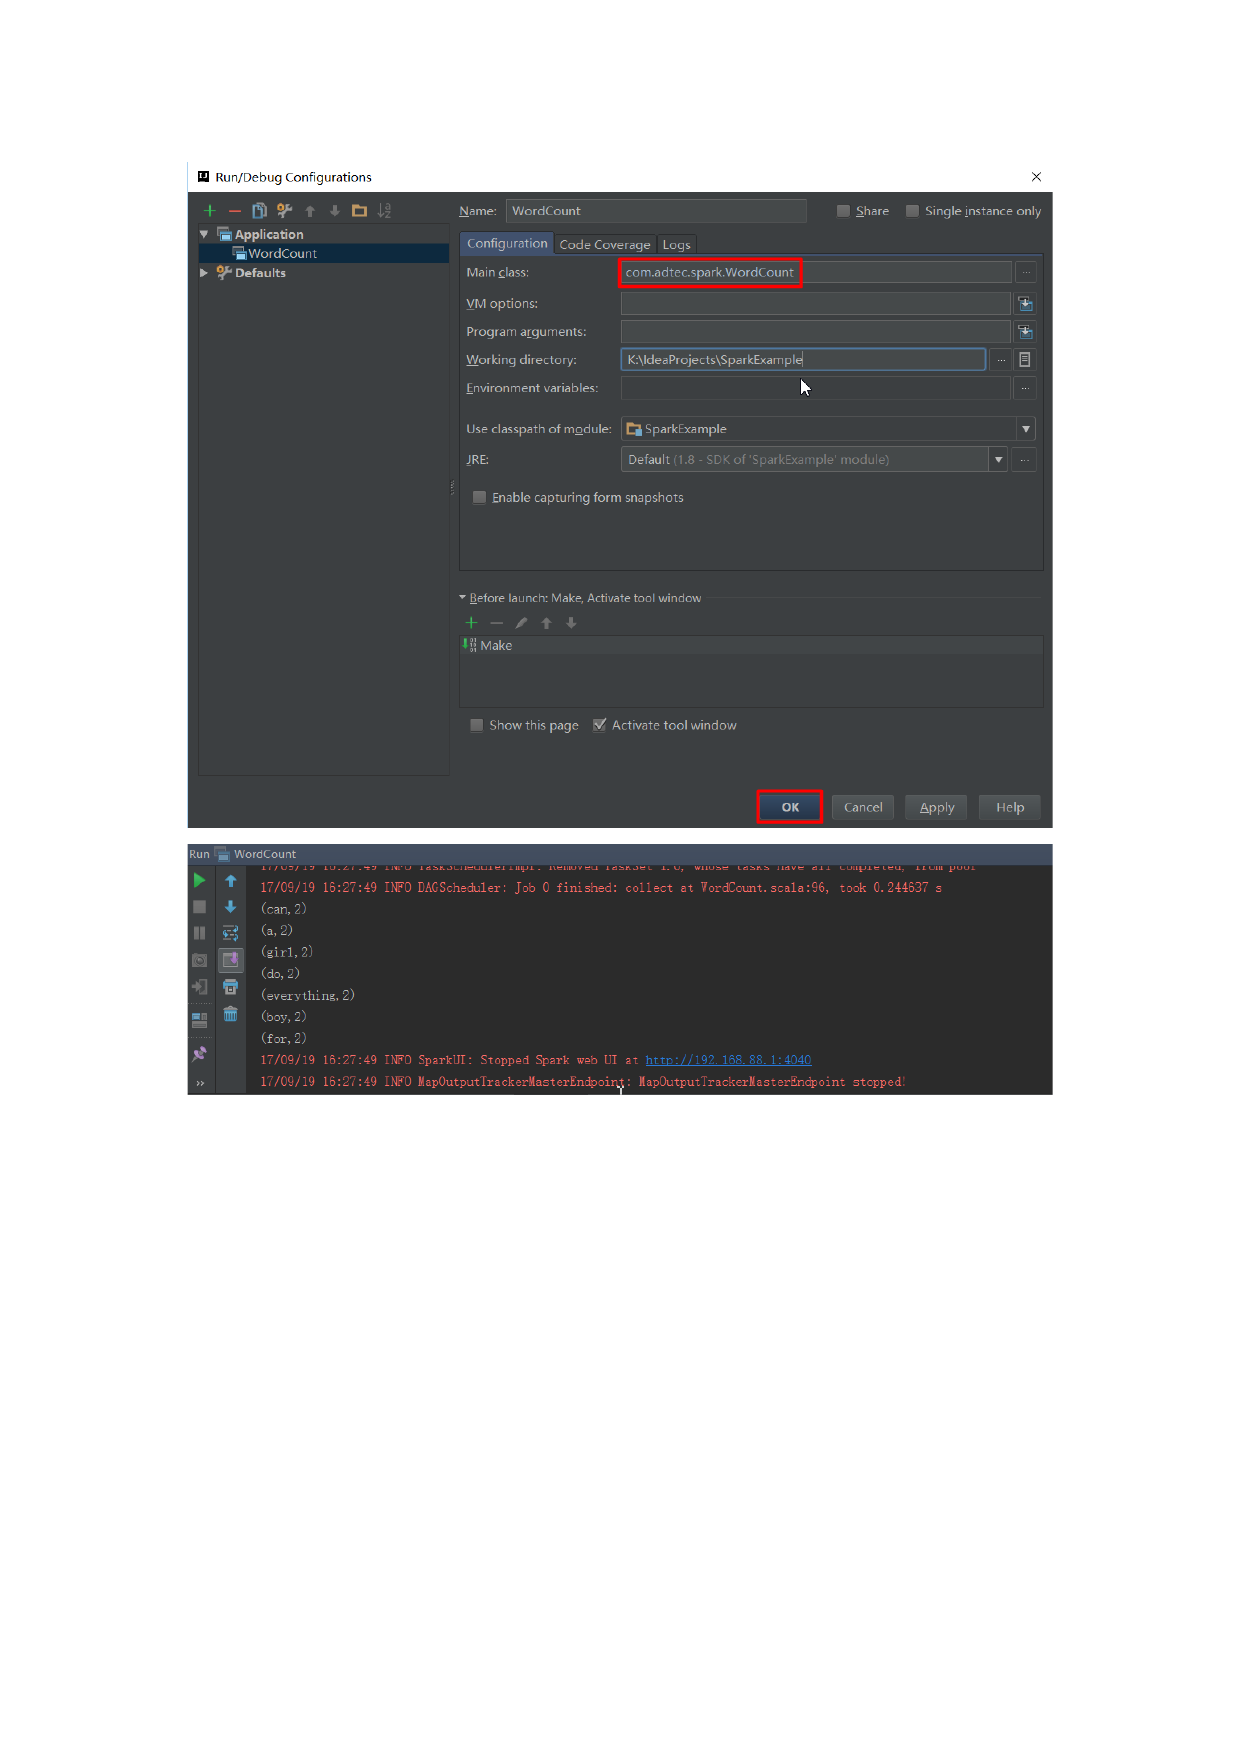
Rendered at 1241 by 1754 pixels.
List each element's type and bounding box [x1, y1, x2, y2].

picture [187, 844, 1053, 1095]
picture [187, 162, 1053, 828]
